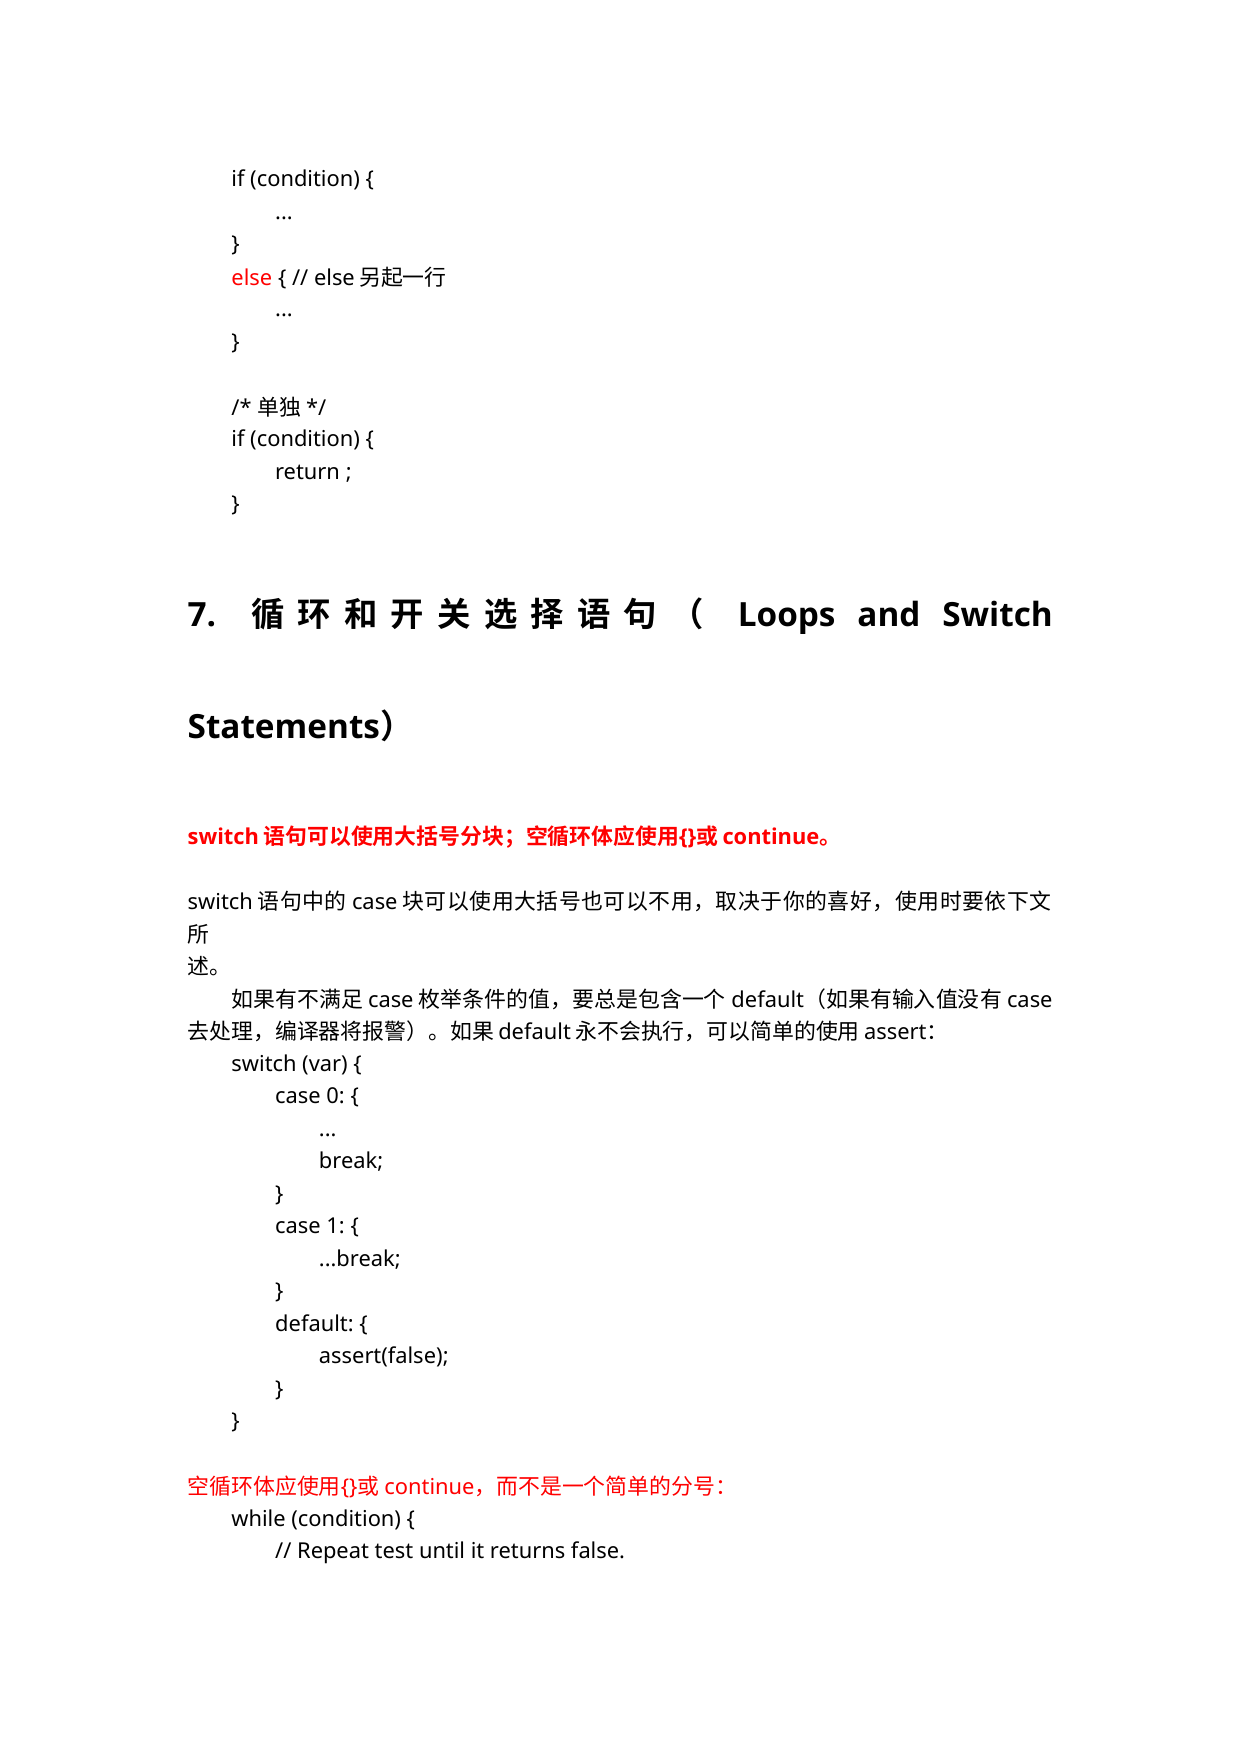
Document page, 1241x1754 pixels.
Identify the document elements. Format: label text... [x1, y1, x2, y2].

text while (condition) { [187, 1501, 1053, 1534]
text // Repeat test until it returns false. [187, 1534, 1053, 1566]
text 如果有不满足case枚举条件的值，要总是包含一个default（如果有输入值没有case去处理，编译器将报警）。如果default永不会执行，可以简单的使用assert： [187, 981, 1053, 1046]
text } [187, 1176, 1053, 1209]
text ...break; [187, 1241, 1053, 1274]
subtitle 7. 循环和开关选择语句（ Loops and Switch Statements） [187, 579, 1053, 756]
text default: { [187, 1306, 1053, 1339]
text /* 单独 */ [187, 389, 1053, 422]
text } [187, 227, 1053, 259]
text return ; [187, 454, 1053, 487]
text else { // else另起一行 [187, 259, 1053, 292]
text } [187, 324, 1053, 357]
text if (condition) { [187, 162, 1053, 194]
text case 0: { [187, 1079, 1053, 1111]
text } [187, 487, 1053, 519]
text assert(false); [187, 1339, 1053, 1371]
text switch (var) { [187, 1046, 1053, 1079]
text } [187, 1371, 1053, 1404]
text if (condition) { [187, 422, 1053, 454]
text switch语句可以使用大括号分块；空循环体应使用{}或continue。 [187, 819, 1053, 851]
text ... [187, 1111, 1053, 1144]
text ... [187, 292, 1053, 324]
text ... [187, 194, 1053, 227]
text 述。 [187, 949, 1053, 981]
text case 1: { [187, 1209, 1053, 1241]
text } [187, 1404, 1053, 1436]
text switch语句中的case块可以使用大括号也可以不用，取决于你的喜好，使用时要依下文所 [187, 884, 1053, 949]
text } [187, 1274, 1053, 1306]
text 空循环体应使用{}或 continue，而不是一个简单的分号： [187, 1469, 1053, 1501]
text break; [187, 1144, 1053, 1176]
